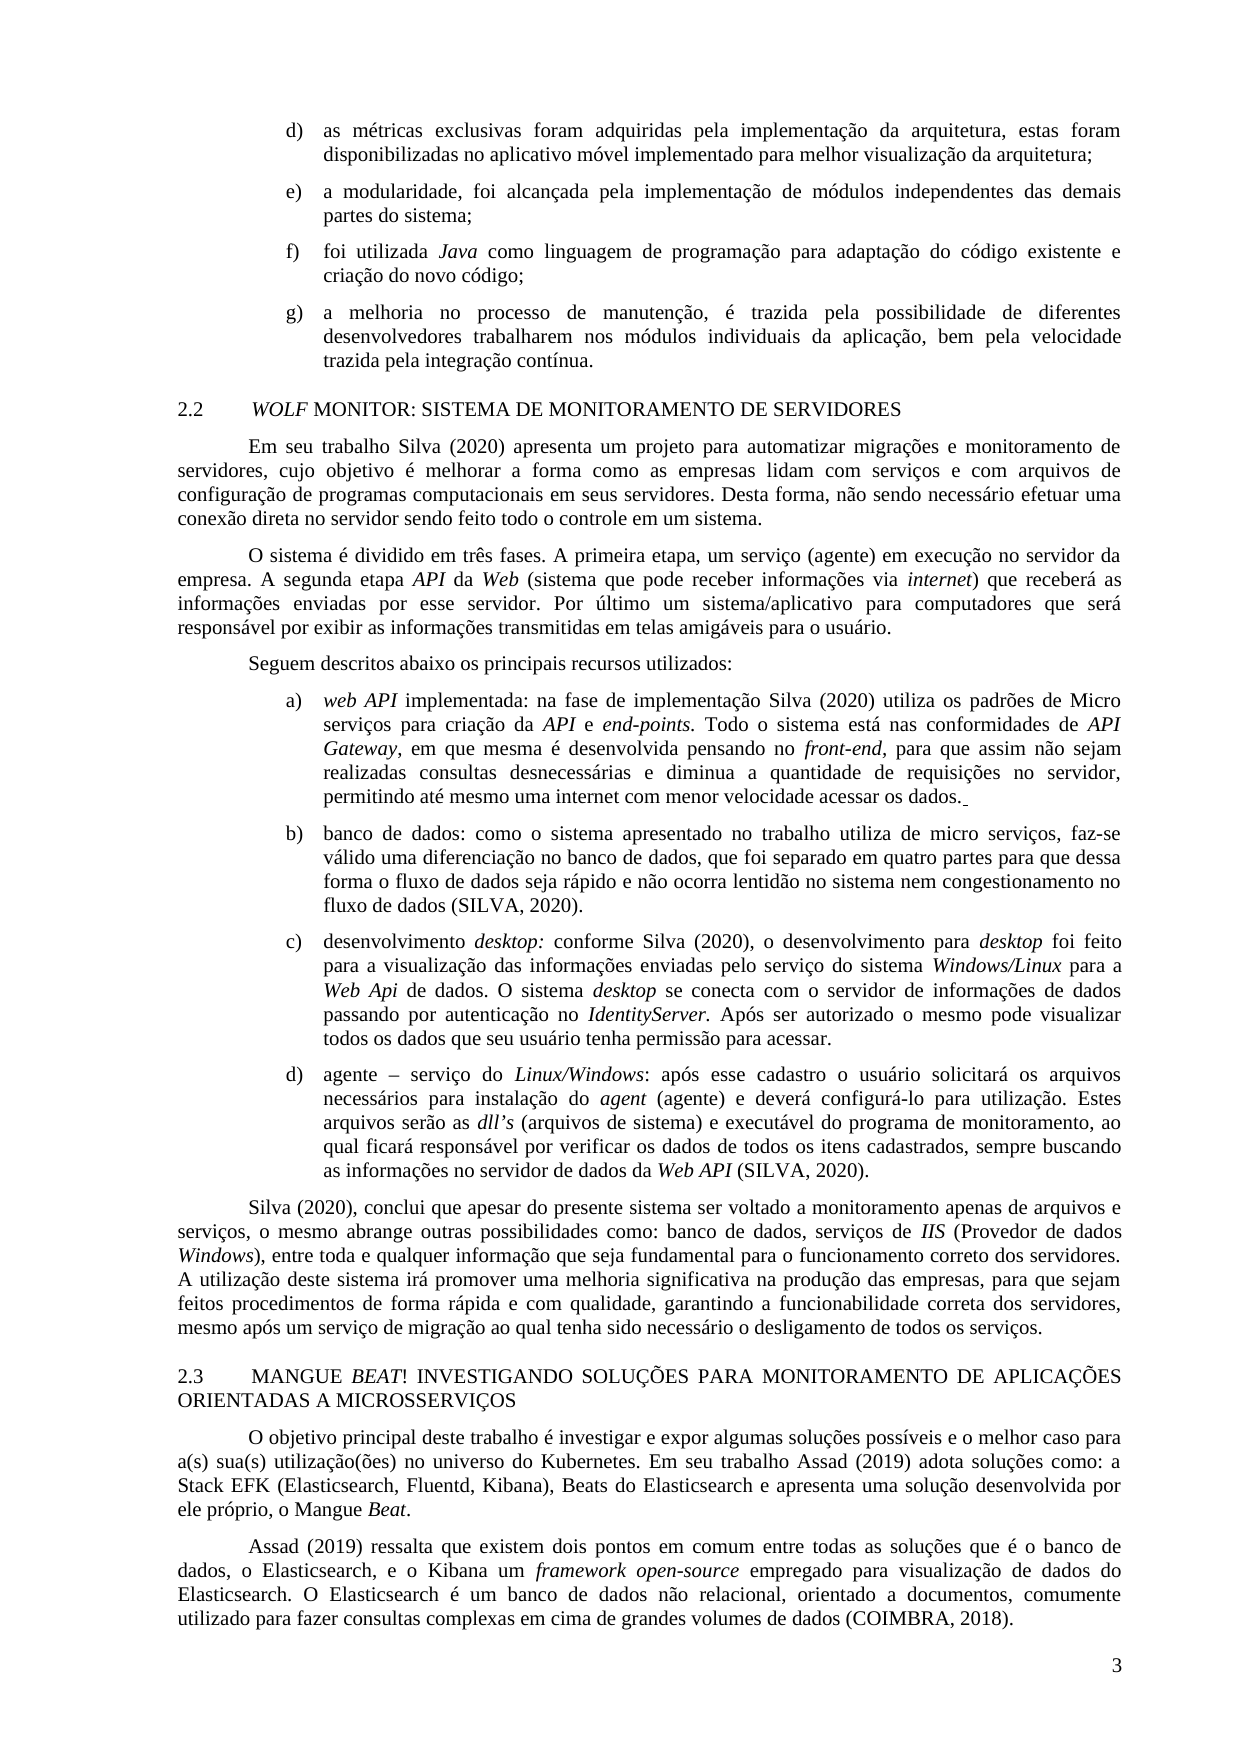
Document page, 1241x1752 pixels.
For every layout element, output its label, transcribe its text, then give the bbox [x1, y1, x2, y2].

text Silva (2020), conclui que apesar do presente sistema ser voltado a monitoramento apenas de arquivos e serviços, o mesmo abrange outras possibilidades como: banco de dados, serviços de IIS (Provedor de dados Windows), entre toda e qualquer informação que seja fundamental para o funcionamento correto dos servidores. A utilização deste sistema irá promover uma melhoria significativa na produção das empresas, para que sejam feitos procedimentos de forma rápida e com qualidade, garantindo a funcionabilidade correta dos servidores, mesmo após um serviço de migração ao qual tenha sido necessário o desligamento de todos os serviços. [177, 1195, 1122, 1339]
text Seguem descritos abaixo os principais recursos utilizados: [248, 651, 1122, 675]
subtitle MANGUE BEAT! INVESTIGANDO SOLUÇÕES PARA MONITORAMENTO DE APLICAÇÕES ORIENTADAS A MICROSSERVIÇOS [177, 1364, 1122, 1412]
text Assad (2019) ressalta que existem dois pontos em comum entre todas as soluções que é o banco de dados, o Elasticsearch, e o Kibana um framework open-source empregado para visualização de dados do Elasticsearch. O Elasticsearch é um banco de dados não relacional, orientado a documentos, comumente utilizado para fazer consultas complexas em cima de grandes volumes de dados (COIMBRA, 2018). [177, 1534, 1122, 1630]
list agente – serviço do Linux/Windows: após esse cadastro o usuário solicitará os arquivos necessários para instalação do agent (agente) e deverá configurá-lo para utilização. Estes arquivos serão as dll’s (arquivos de sistema) e executável do programa de monitoramento, ao qual ficará responsável por verificar os dados de todos os itens cadastrados, sempre buscando as informações no servidor de dados da Web API (SILVA, 2020). [286, 1062, 1122, 1182]
list a melhoria no processo de manutenção, é trazida pela possibilidade de diferentes desenvolvedores trabalharem nos módulos individuais da aplicação, bem pela velocidade trazida pela integração contínua. [286, 300, 1122, 372]
text O sistema é dividido em três fases. A primeira etapa, um serviço (agente) em execução no servidor da empresa. A segunda etapa API da Web (sistema que pode receber informações via internet) que receberá as informações enviadas por esse servidor. Por último um sistema/aplicativo para computadores que será responsável por exibir as informações transmitidas em telas amigáveis para o usuário. [177, 542, 1122, 639]
list banco de dados: como o sistema apresentado no trabalho utiliza de micro serviços, faz-se válido uma diferenciação no banco de dados, que foi separado em quatro partes para que dessa forma o fluxo de dados seja rápido e não ocorra lentidão no sistema nem congestionamento no fluxo de dados (SILVA, 2020). [286, 821, 1122, 917]
list web API implementada: na fase de implementação Silva (2020) utiliza os padrões de Micro serviços para criação da API e end-points. Todo o sistema está nas conformidades de API Gateway, em que mesma é desenvolvida pensando no front-end, para que assim não sejam realizadas consultas desnecessárias e diminua a quantidade de requisições no servidor, permitindo até mesmo uma internet com menor velocidade acessar os dados. [286, 688, 1122, 808]
text O objetivo principal deste trabalho é investigar e expor algumas soluções possíveis e o melhor caso para a(s) sua(s) utilização(ões) no universo do Kubernetes. Em seu trabalho Assad (2019) adota soluções como: a Stack EFK (Elasticsearch, Fluentd, Kibana), Beats do Elasticsearch e apresenta uma solução desenvolvida por ele próprio, o Mangue Beat. [177, 1425, 1122, 1521]
list desenvolvimento desktop: conforme Silva (2020), o desenvolvimento para desktop foi feito para a visualização das informações enviadas pelo serviço do sistema Windows/Linux para a Web Api de dados. O sistema desktop se conecta com o servidor de informações de dados passando por autenticação no IdentityServer. Após ser autorizado o mesmo pode visualizar todos os dados que seu usuário tenha permissão para acessar. [286, 929, 1122, 1050]
list as métricas exclusivas foram adquiridas pela implementação da arquitetura, estas foram disponibilizadas no aplicativo móvel implementado para melhor visualização da arquitetura; [286, 118, 1122, 166]
list a modularidade, foi alcançada pela implementação de módulos independentes das demais partes do sistema; [286, 179, 1122, 227]
subtitle WOLF MONITOR: SISTEMA DE MONITORAMENTO DE SERVIDORES [177, 397, 1122, 421]
list foi utilizada Java como linguagem de programação para adaptação do código existente e criação do novo código; [286, 239, 1122, 287]
text Em seu trabalho Silva (2020) apresenta um projeto para automatizar migrações e monitoramento de servidores, cujo objetivo é melhorar a forma como as empresas lidam com serviços e com arquivos de configuração de programas computacionais em seus servidores. Desta forma, não sendo necessário efetuar uma conexão direta no servidor sendo feito todo o controle em um sistema. [177, 434, 1122, 530]
